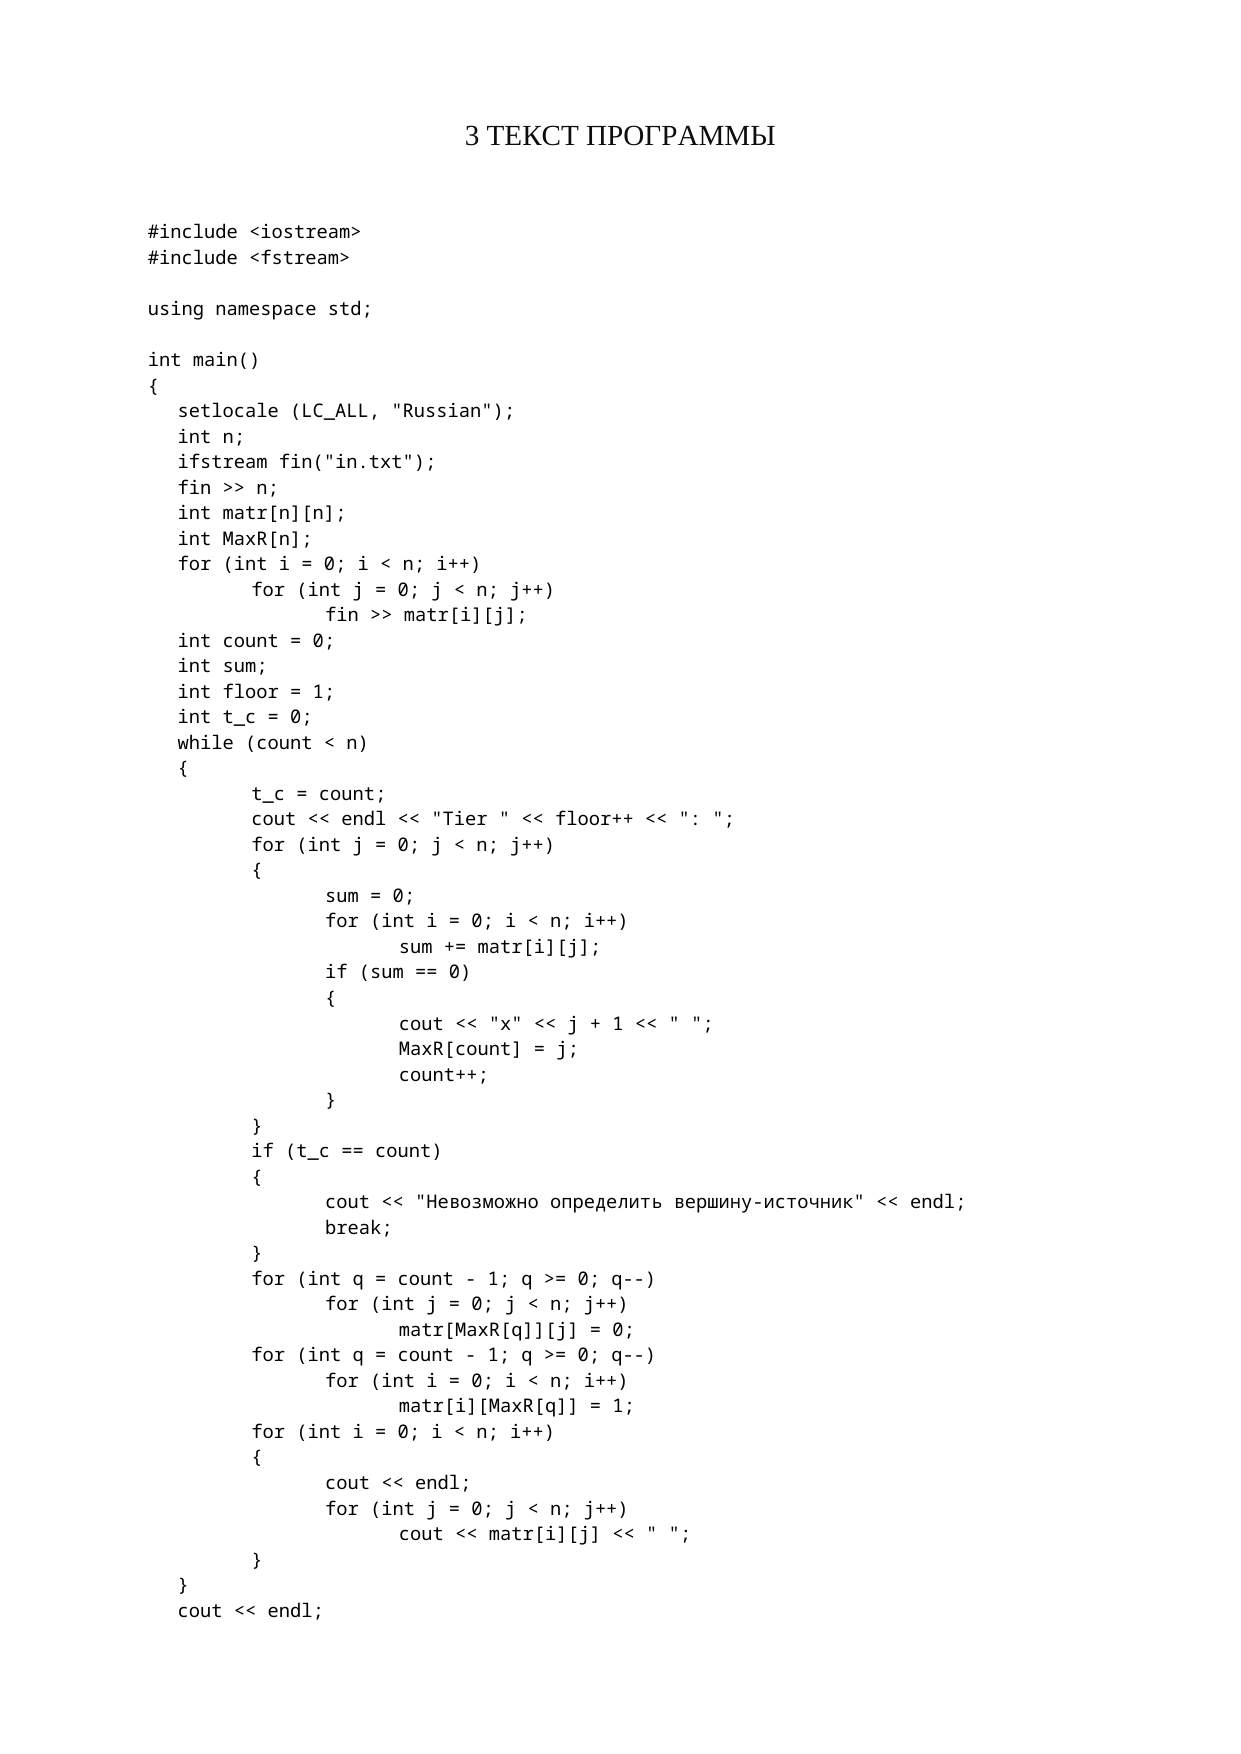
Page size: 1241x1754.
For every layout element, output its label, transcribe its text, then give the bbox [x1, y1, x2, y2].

text for (int j = 0; j < n; j++) [88, 831, 1152, 857]
text } [88, 1239, 1152, 1265]
text for (int i = 0; i < n; i++) [88, 908, 1152, 933]
text { [88, 372, 1152, 397]
text int t_c = 0; [88, 704, 1152, 729]
text sum = 0; [88, 882, 1152, 908]
text while (count < n) [88, 729, 1152, 755]
text #include <iostream> [88, 219, 1152, 244]
text for (int i = 0; i < n; i++) [88, 1418, 1152, 1444]
text cout << endl << "Tier " << floor++ << ": "; [88, 806, 1152, 831]
text int main() [88, 346, 1152, 372]
text int sum; [88, 653, 1152, 678]
text matr[i][MaxR[q]] = 1; [88, 1393, 1152, 1418]
text { [88, 755, 1152, 780]
text int n; [88, 423, 1152, 448]
text for (int q = count - 1; q >= 0; q--) [88, 1342, 1152, 1367]
text ifstream fin("in.txt"); [88, 448, 1152, 474]
text t_c = count; [88, 780, 1152, 806]
text setlocale (LC_ALL, "Russian"); [88, 397, 1152, 423]
text { [88, 857, 1152, 882]
text for (int i = 0; i < n; i++) [88, 1367, 1152, 1393]
text int MaxR[n]; [88, 525, 1152, 551]
text using namespace std; [88, 295, 1152, 321]
text for (int j = 0; j < n; j++) [88, 1495, 1152, 1520]
text for (int j = 0; j < n; j++) [88, 576, 1152, 602]
text if (t_c == count) [88, 1137, 1152, 1163]
text MaxR[count] = j; [88, 1035, 1152, 1061]
text int matr[n][n]; [88, 499, 1152, 525]
text matr[MaxR[q]][j] = 0; [88, 1316, 1152, 1342]
text int floor = 1; [88, 678, 1152, 704]
text { [88, 984, 1152, 1010]
text cout << "x" << j + 1 << " "; [88, 1010, 1152, 1035]
text } [88, 1112, 1152, 1137]
text } [88, 1571, 1152, 1597]
text cout << endl; [88, 1469, 1152, 1495]
text count++; [88, 1061, 1152, 1086]
text { [88, 1163, 1152, 1188]
text for (int q = count - 1; q >= 0; q--) [88, 1265, 1152, 1291]
text } [88, 1546, 1152, 1571]
text int count = 0; [88, 627, 1152, 653]
text 3 ТЕКСТ ПРОГРАММЫ [88, 118, 1152, 152]
text #include <fstream> [88, 244, 1152, 270]
text if (sum == 0) [88, 959, 1152, 984]
text for (int j = 0; j < n; j++) [88, 1291, 1152, 1316]
text break; [88, 1214, 1152, 1239]
text cout << "Невозможно определить вершину-источник" << endl; [88, 1188, 1152, 1214]
text cout << matr[i][j] << " "; [88, 1520, 1152, 1546]
text cout << endl; [88, 1597, 1152, 1622]
text for (int i = 0; i < n; i++) [88, 551, 1152, 576]
text fin >> n; [88, 474, 1152, 499]
text sum += matr[i][j]; [88, 933, 1152, 959]
text fin >> matr[i][j]; [88, 602, 1152, 627]
text } [88, 1086, 1152, 1112]
text { [88, 1444, 1152, 1469]
